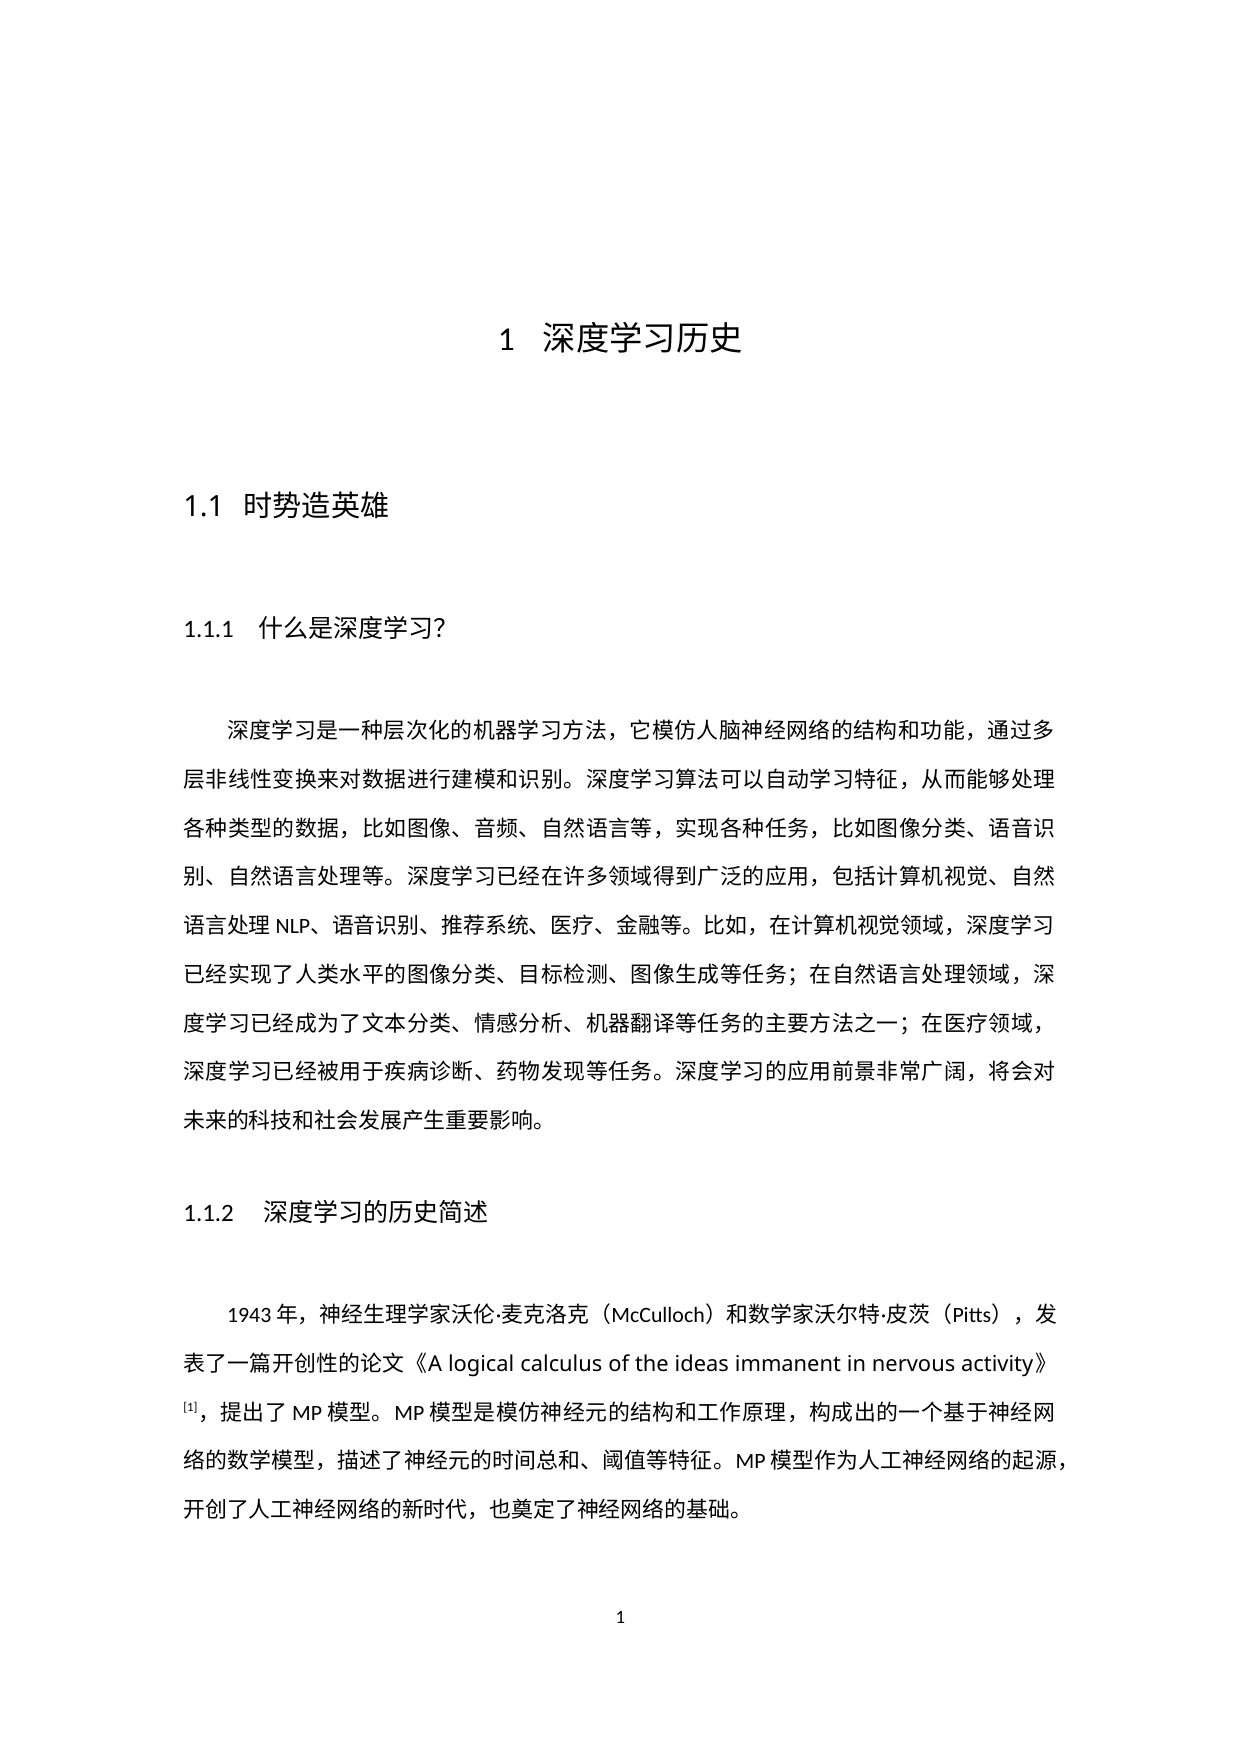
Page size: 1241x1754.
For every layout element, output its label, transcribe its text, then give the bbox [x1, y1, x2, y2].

subtitle 深度学习的历史简述 [183, 1178, 1057, 1243]
text 1943年，神经生理学家沃伦·麦克洛克（McCulloch）和数学家沃尔特·皮茨（Pitts），发表了一篇开创性的论文《A logical calculus of the ideas immanent in nervous activity》[1]，提出了MP模型。MP模型是模仿神经元的结构和工作原理，构成出的一个基于神经网络的数学模型，描述了神经元的时间总和、阈值等特征。MP模型作为人工神经网络的起源，开创了人工神经网络的新时代，也奠定了神经网络的基础。 [183, 1297, 1057, 1524]
list 深度学习是一种层次化的机器学习方法，它模仿人脑神经网络的结构和功能，通过多层非线性变换来对数据进行建模和识别。深度学习算法可以自动学习特征，从而能够处理各种类型的数据，比如图像、音频、自然语言等，实现各种任务，比如图像分类、语音识别、自然语言处理等。深度学习已经在许多领域得到广泛的应用，包括计算机视觉、自然语言处理NLP、语音识别、推荐系统、医疗、金融等。比如，在计算机视觉领域，深度学习已经实现了人类水平的图像分类、目标检测、图像生成等任务；在自然语言处理领域，深度学习已经成为了文本分类、情感分析、机器翻译等任务的主要方法之一；在医疗领域，深度学习已经被用于疾病诊断、药物发现等任务。深度学习的应用前景非常广阔，将会对未来的科技和社会发展产生重要影响。 [183, 713, 1057, 1135]
subtitle 什么是深度学习？ [183, 594, 1057, 659]
subtitle 深度学习历史 [183, 304, 1057, 369]
subtitle 时势造英雄 [183, 471, 1057, 536]
